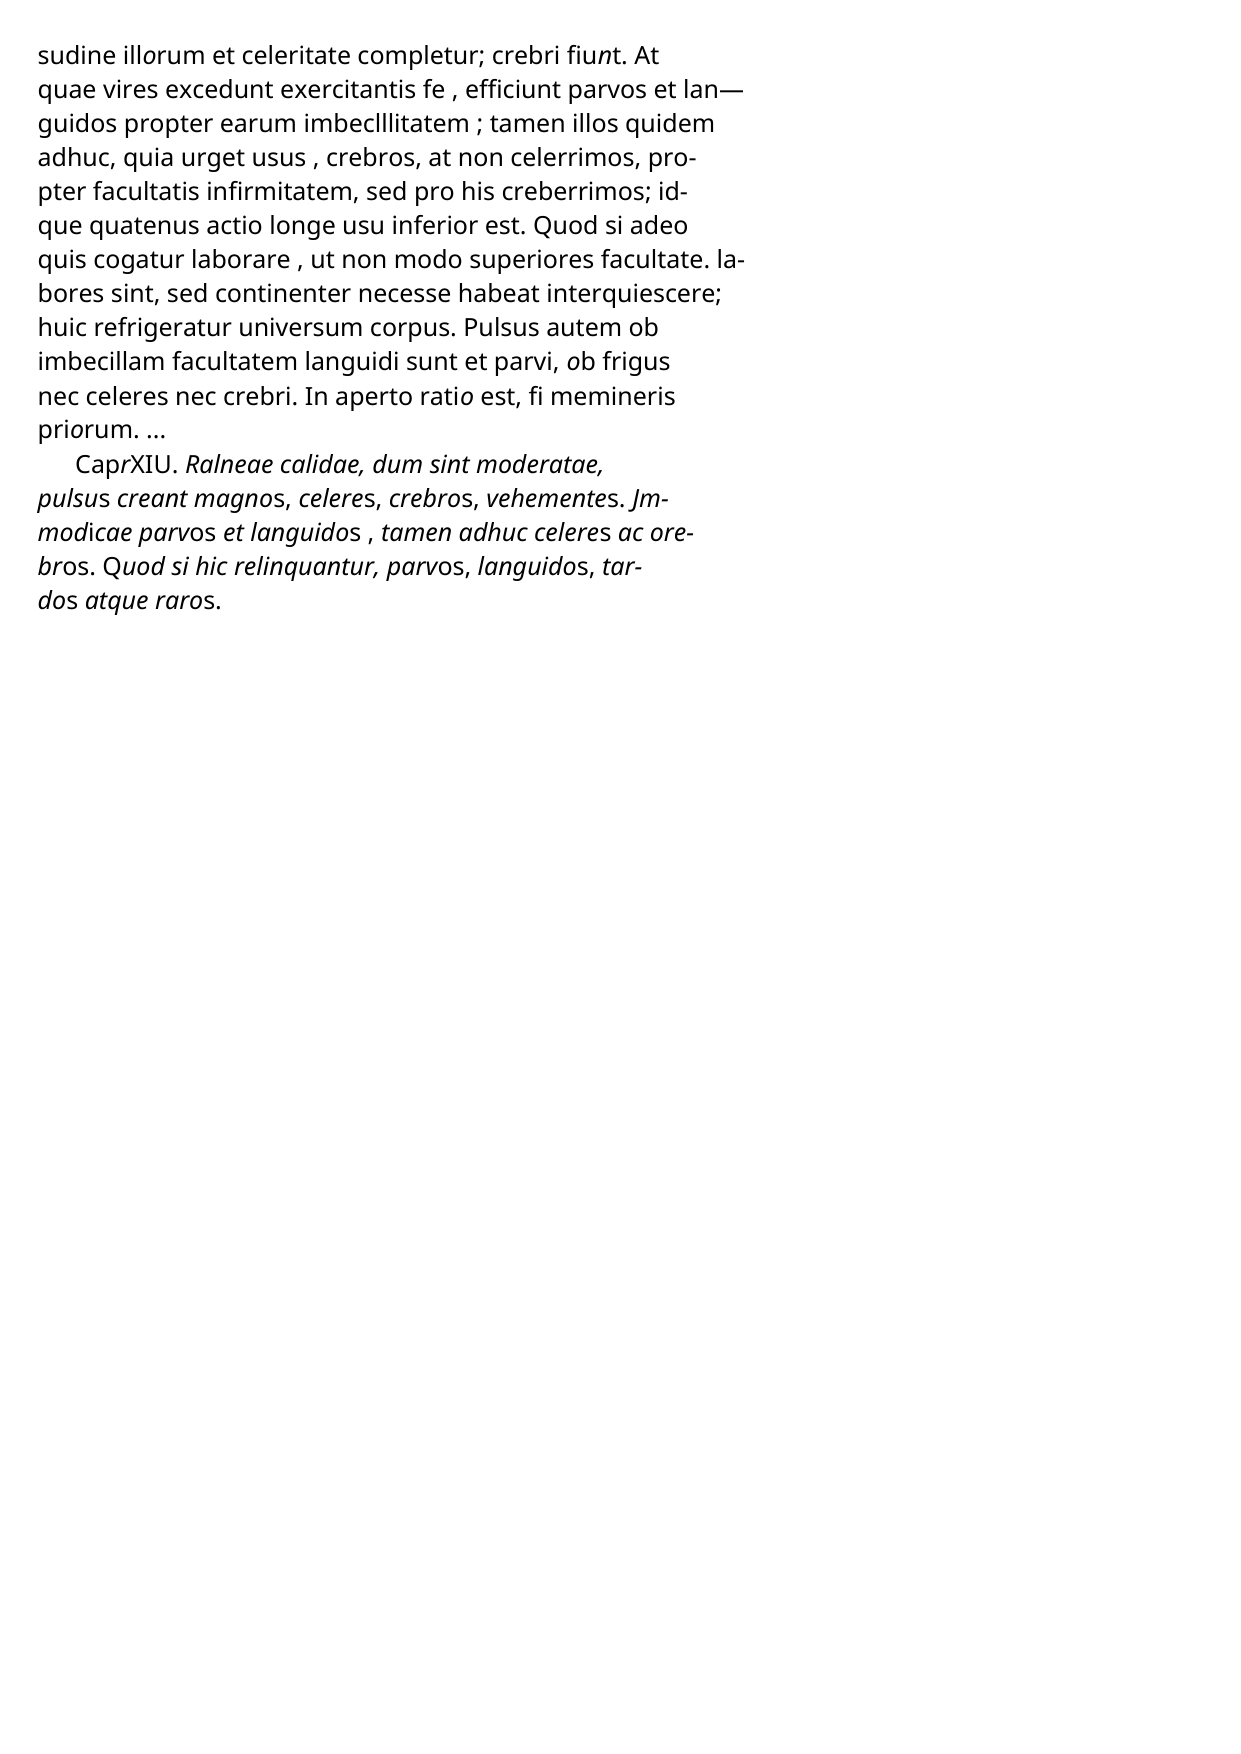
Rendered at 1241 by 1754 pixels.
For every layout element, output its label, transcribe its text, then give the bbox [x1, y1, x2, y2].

text sudine illorum et celeritate completur; crebri fiunt. At quae vires excedunt exercitantis fe , efficiunt parvos et lan— guidos propter earum imbeclllitatem ; tamen illos quidem adhuc, quia urget usus , crebros, at non celerrimos, pro- pter facultatis infirmitatem, sed pro his creberrimos; id- que quatenus actio longe usu inferior est. Quod si adeo quis cogatur laborare , ut non modo superiores facultate. la- bores sint, sed continenter necesse habeat interquiescere; huic refrigeratur universum corpus. Pulsus autem ob imbecillam facultatem languidi sunt et parvi, ob frigus nec celeres nec crebri. In aperto ratio est, fi memineris priorum. ... [37, 37, 1203, 446]
text CaprXIU. Ralneae calidae, dum sint moderatae, pulsus creant magnos, celeres, crebros, vehementes. Jm- modicae parvos et languidos , tamen adhuc celeres ac ore- bros. Quod si hic relinquantur, parvos, languidos, tar- dos atque raros. [37, 446, 1203, 617]
